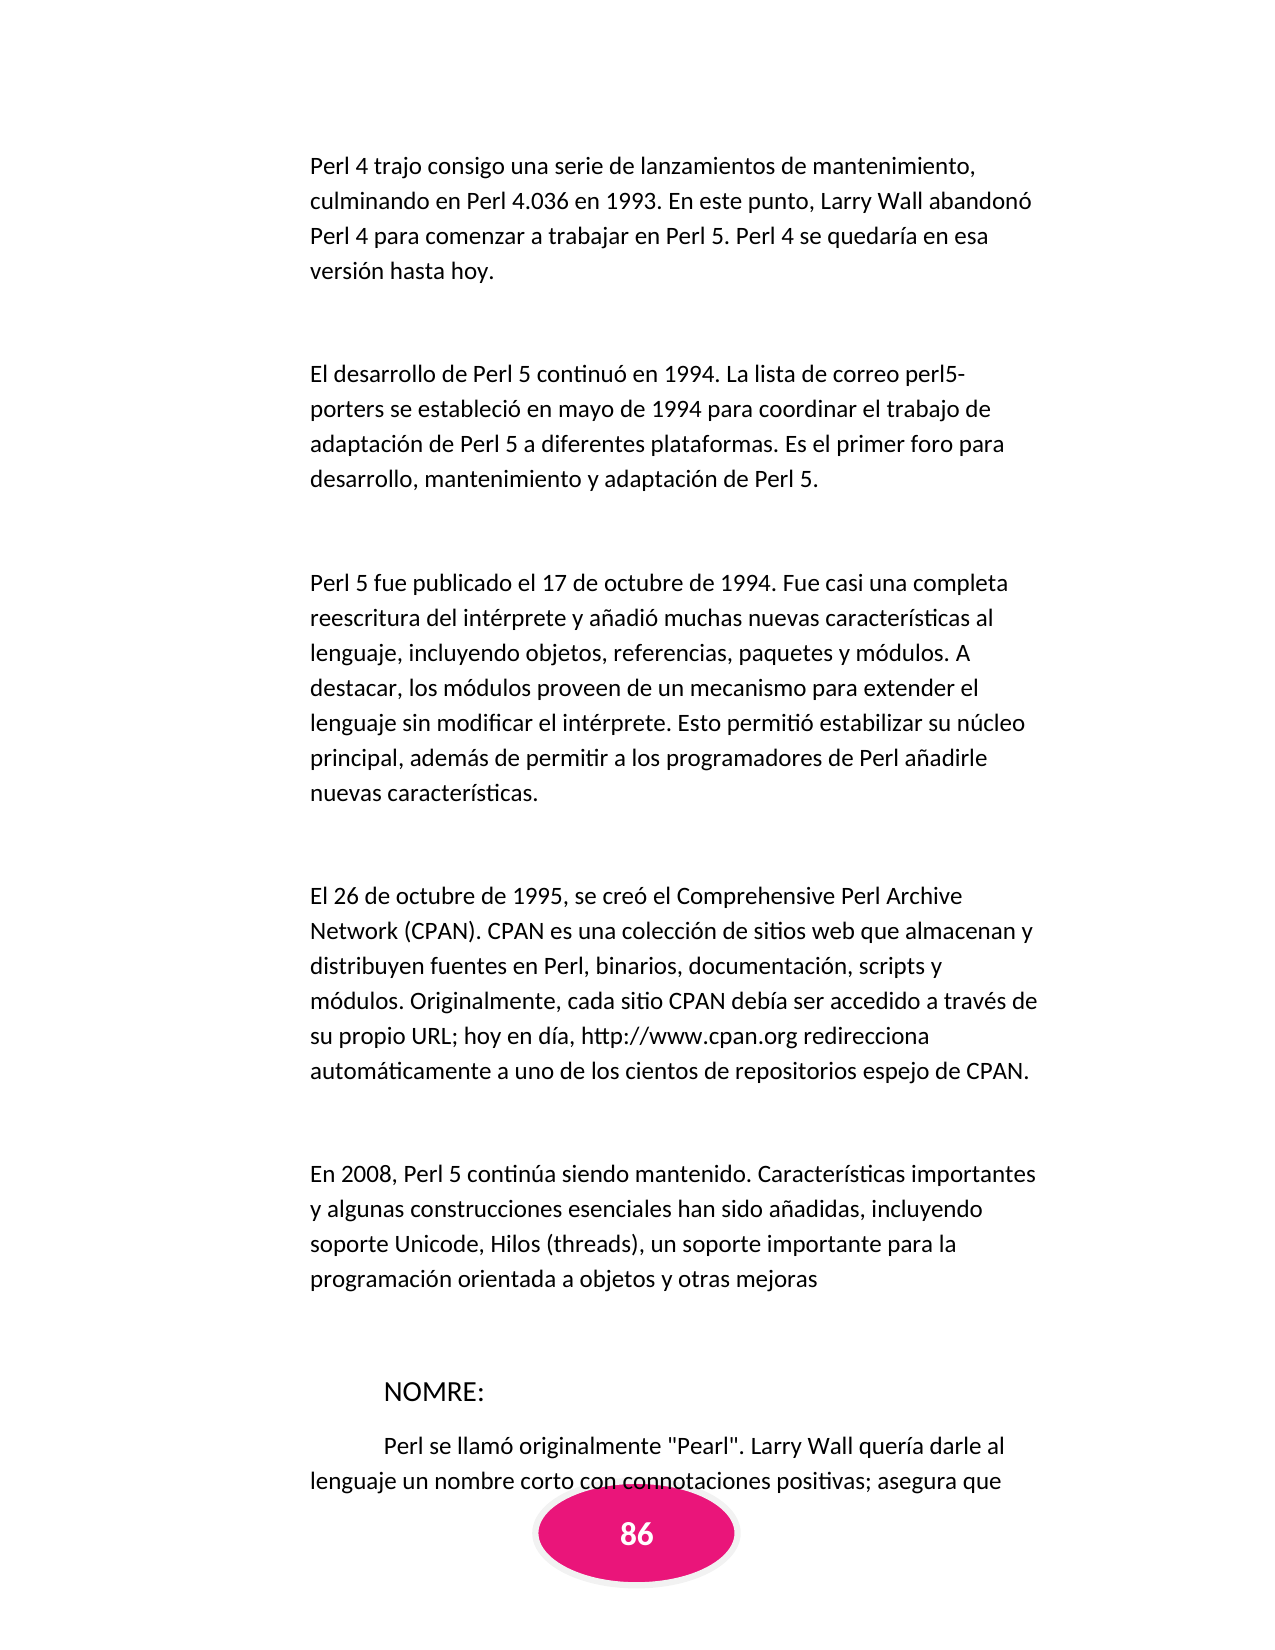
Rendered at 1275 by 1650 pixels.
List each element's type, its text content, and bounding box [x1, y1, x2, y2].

text El 26 de octubre de 1995, se creó el Comprehensive Perl Archive Network (CPAN). CPAN es una colección de sitios web que almacenan y distribuyen fuentes en Perl, binarios, documentación, scripts y módulos. Originalmente, cada sitio CPAN debía ser accedido a través de su propio URL; hoy en día, http://www.cpan.org redirecciona automáticamente a uno de los cientos de repositorios espejo de CPAN. [310, 880, 1039, 1086]
text NOMRE: [310, 1373, 1039, 1408]
text El desarrollo de Perl 5 continuó en 1994. La lista de correo perl5-porters se estableció en mayo de 1994 para coordinar el trabajo de adaptación de Perl 5 a diferentes plataformas. Es el primer foro para desarrollo, mantenimiento y adaptación de Perl 5. [310, 358, 1039, 494]
text Perl 5 fue publicado el 17 de octubre de 1994. Fue casi una completa reescritura del intérprete y añadió muchas nuevas características al lenguaje, incluyendo objetos, referencias, paquetes y módulos. A destacar, los módulos proveen de un mecanismo para extender el lenguaje sin modificar el intérprete. Esto permitió estabilizar su núcleo principal, además de permitir a los programadores de Perl añadirle nuevas características. [310, 567, 1039, 807]
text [310, 1430, 1039, 1496]
text En 2008, Perl 5 continúa siendo mantenido. Características importantes y algunas construcciones esenciales han sido añadidas, incluyendo soporte Unicode, Hilos (threads), un soporte importante para la programación orientada a objetos y otras mejoras [310, 1158, 1039, 1294]
text Perl 4 trajo consigo una serie de lanzamientos de mantenimiento, culminando en Perl 4.036 en 1993. En este punto, Larry Wall abandonó Perl 4 para comenzar a trabajar en Perl 5. Perl 4 se quedaría en esa versión hasta hoy. [310, 150, 1039, 286]
